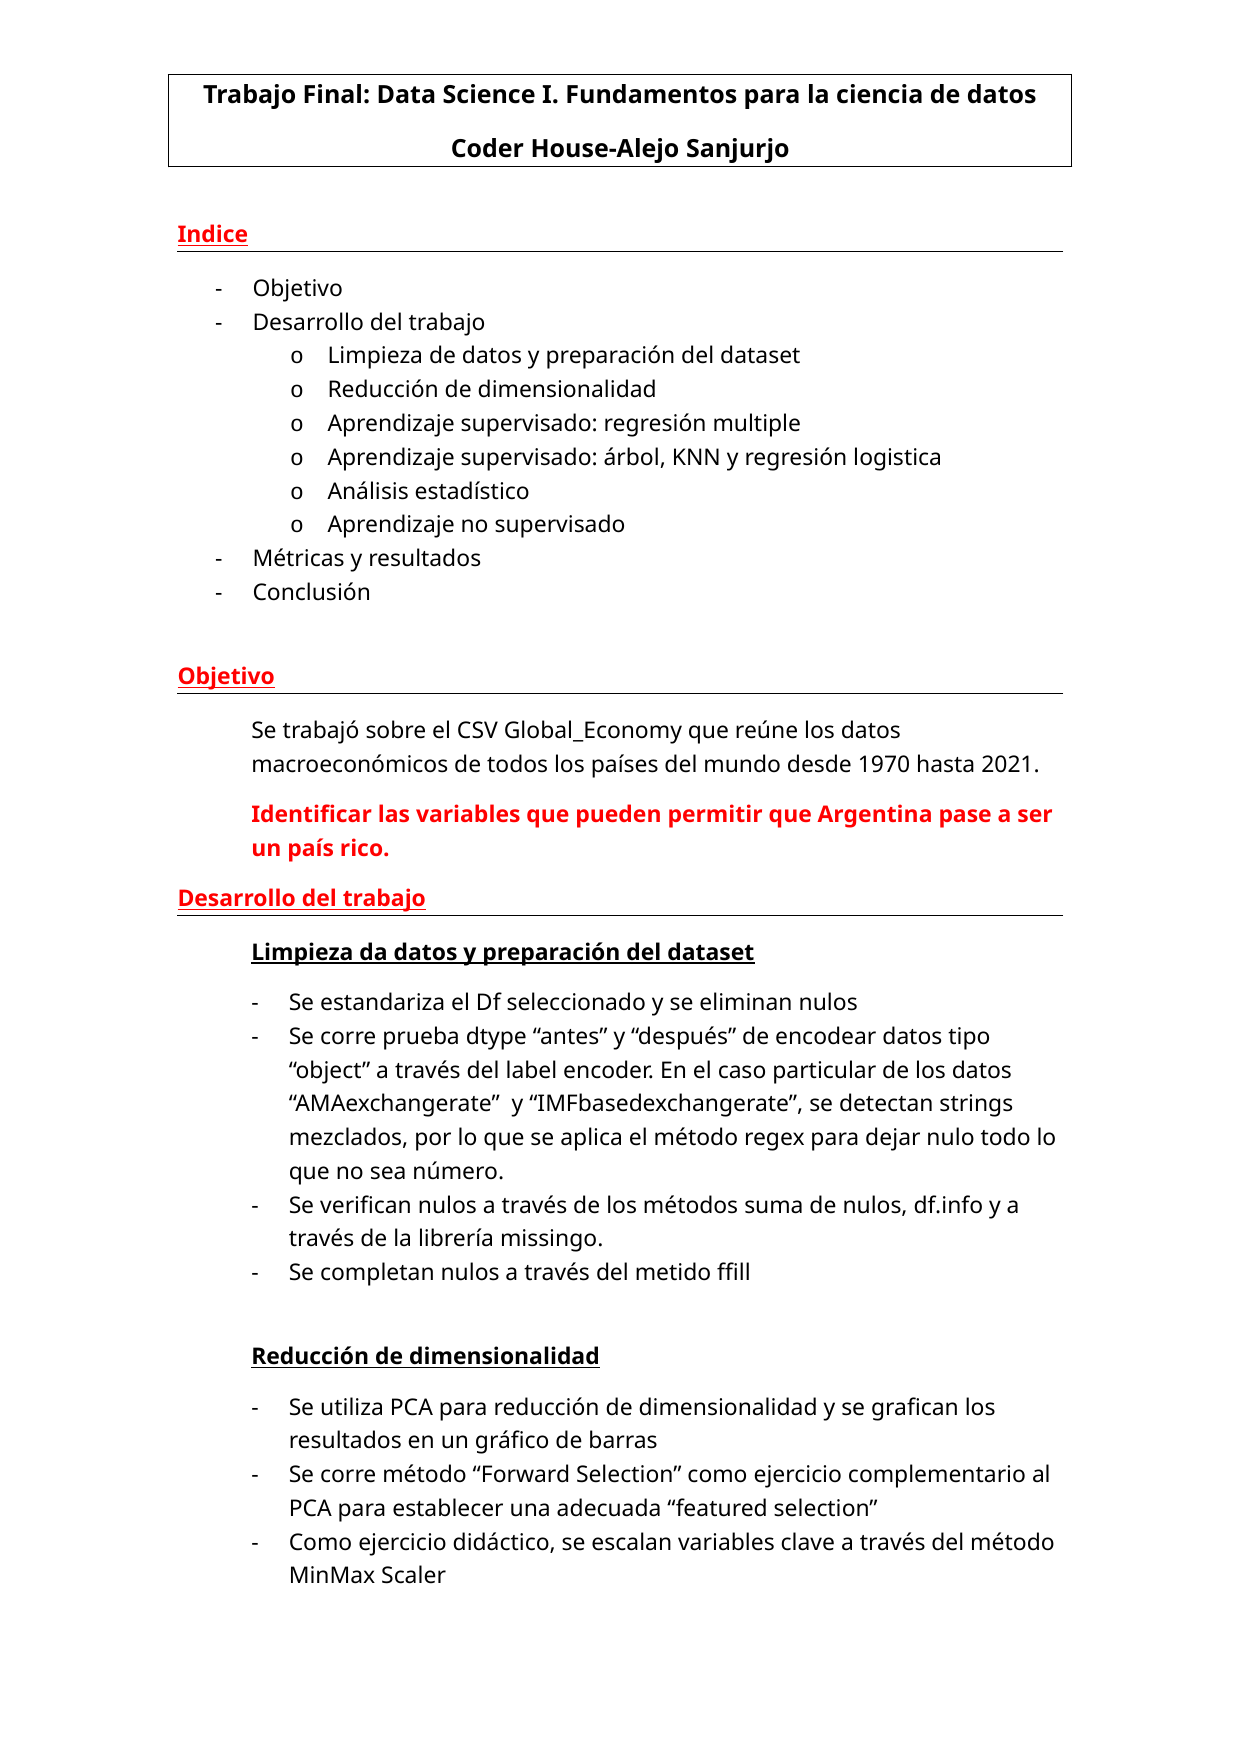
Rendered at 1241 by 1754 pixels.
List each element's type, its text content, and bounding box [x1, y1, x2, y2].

list Objetivo [215, 272, 1063, 303]
text Limpieza da datos y preparación del dataset [251, 936, 1063, 967]
text Se trabajó sobre el CSV Global_Economy que reúne los datos macroeconómicos de todos los países del mundo desde 1970 hasta 2021. [251, 714, 1063, 779]
list Conclusión [215, 576, 1063, 607]
list Aprendizaje supervisado: regresión multiple [290, 407, 1063, 438]
text Desarrollo del trabajo [177, 882, 1063, 915]
text Indice [177, 218, 1063, 251]
list Métricas y resultados [215, 542, 1063, 573]
list Se estandariza el Df seleccionado y se eliminan nulos [251, 986, 1063, 1017]
list Análisis estadístico [290, 474, 1063, 506]
list Aprendizaje no supervisado [290, 508, 1063, 540]
text Reducción de dimensionalidad [251, 1340, 1063, 1371]
list Se utiliza PCA para reducción de dimensionalidad y se grafican los resultados en un gráfico de barras [251, 1391, 1063, 1456]
list Desarrollo del trabajo [215, 305, 1063, 337]
list Reducción de dimensionalidad [290, 373, 1063, 404]
list Se corre prueba dtype “antes” y “después” de encodear datos tipo “object” a través del label encoder. En el caso particular de los datos “AMAexchangerate” y “IMFbasedexchangerate”, se detectan strings mezclados, por lo que se aplica el método regex para dejar nulo todo lo que no sea número. [251, 1020, 1063, 1186]
list Como ejercicio didáctico, se escalan variables clave a través del método MinMax Scaler [251, 1526, 1063, 1591]
text Objetivo [177, 660, 1063, 693]
list Se verifican nulos a través de los métodos suma de nulos, df.info y a través de la librería missingo. [251, 1188, 1063, 1253]
text Identificar las variables que pueden permitir que Argentina pase a ser un país rico. [251, 798, 1063, 863]
list Se completan nulos a través del metido ffill [251, 1256, 1063, 1287]
list Limpieza de datos y preparación del dataset [290, 339, 1063, 371]
list Se corre método “Forward Selection” como ejercicio complementario al PCA para establecer una adecuada “featured selection” [251, 1458, 1063, 1523]
list Aprendizaje supervisado: árbol, KNN y regresión logistica [290, 441, 1063, 472]
